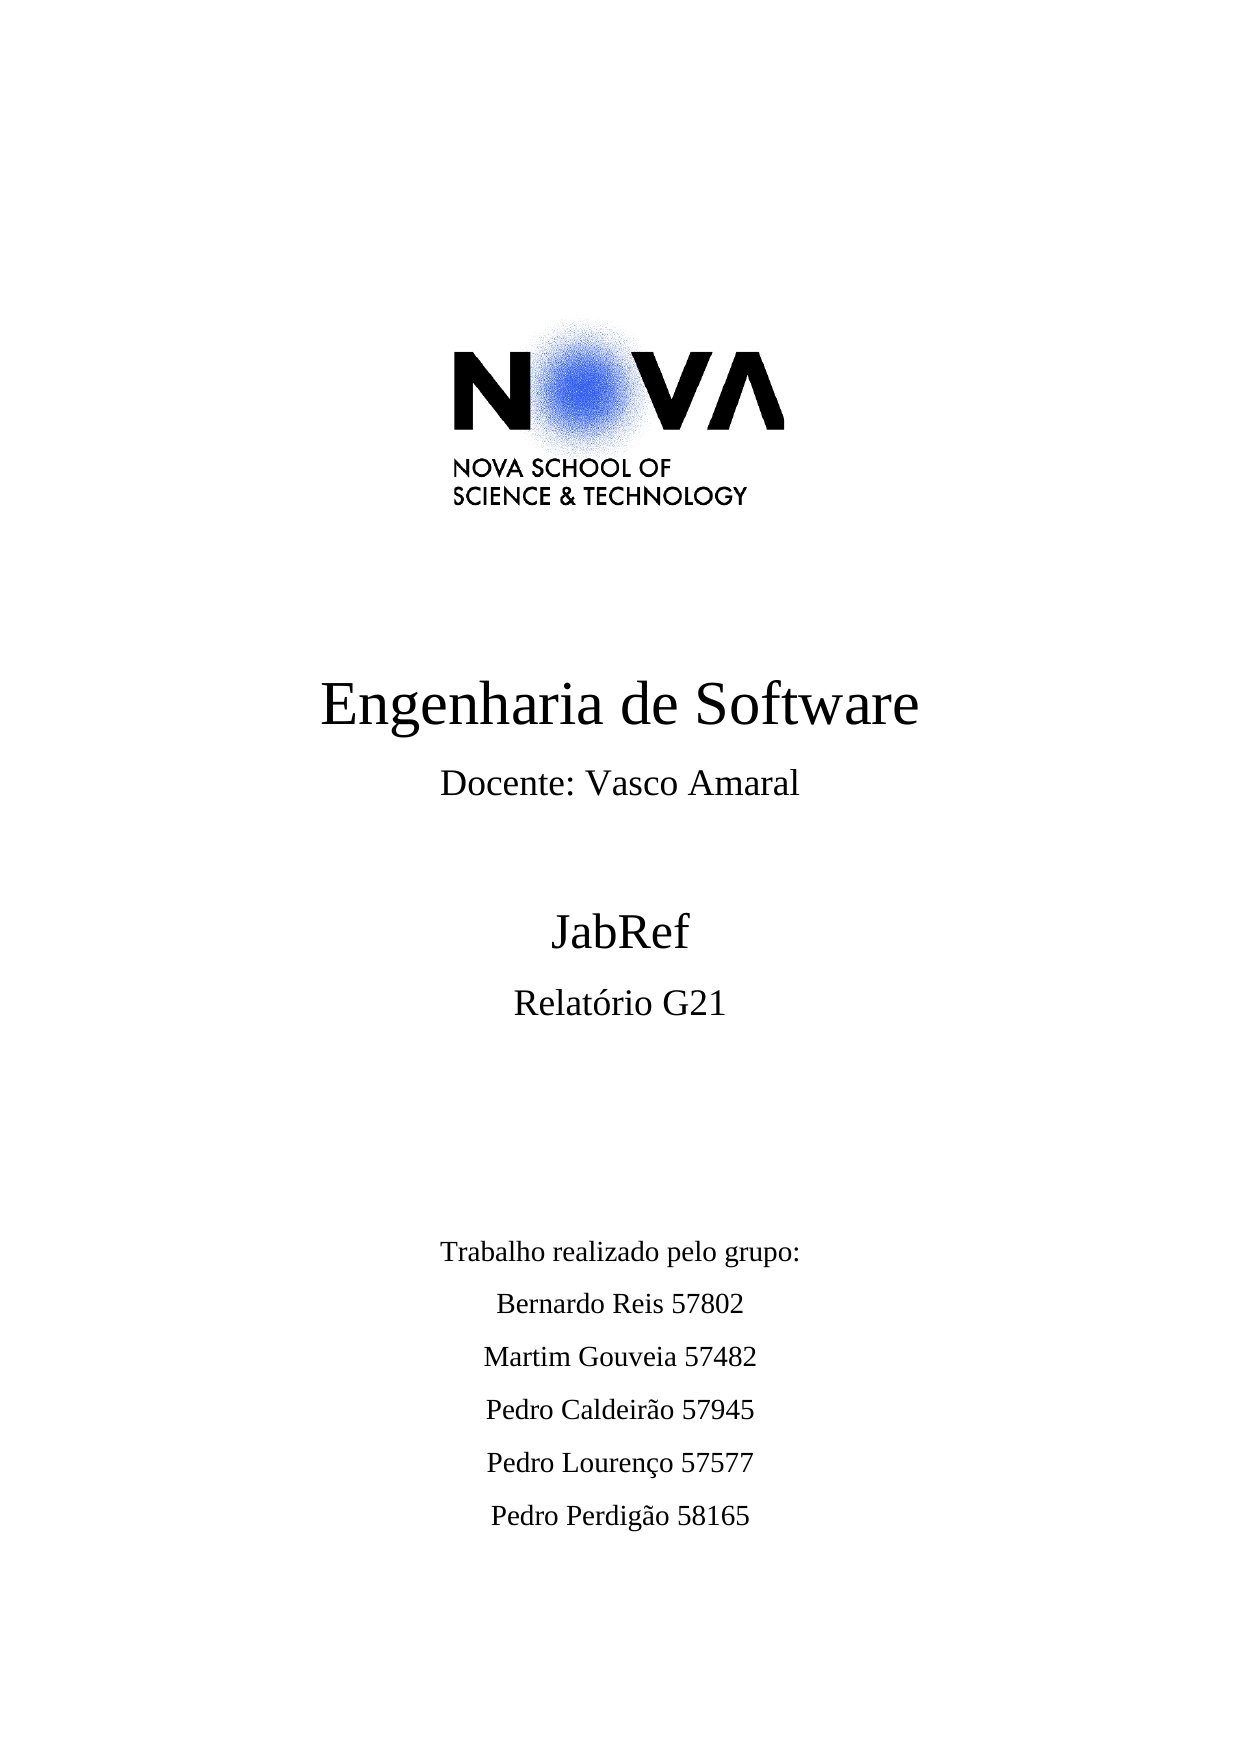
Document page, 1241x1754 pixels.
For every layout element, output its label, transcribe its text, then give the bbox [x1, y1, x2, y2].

text JabRef [177, 902, 1063, 959]
text Pedro Perdigão 58165 [177, 1498, 1063, 1531]
text Pedro Caldeirão 57945 [177, 1392, 1063, 1426]
text Martim Gouveia 57482 [177, 1339, 1063, 1373]
text Relatório G21 [177, 981, 1063, 1024]
text Bernardo Reis 57802 [177, 1287, 1063, 1320]
text Engenharia de Software [177, 666, 1063, 738]
text Docente: Vasco Amaral [177, 760, 1063, 803]
text Pedro Lourenço 57577 [177, 1445, 1063, 1478]
text Trabalho realizado pelo grupo: [177, 1234, 1063, 1267]
picture [452, 308, 784, 509]
